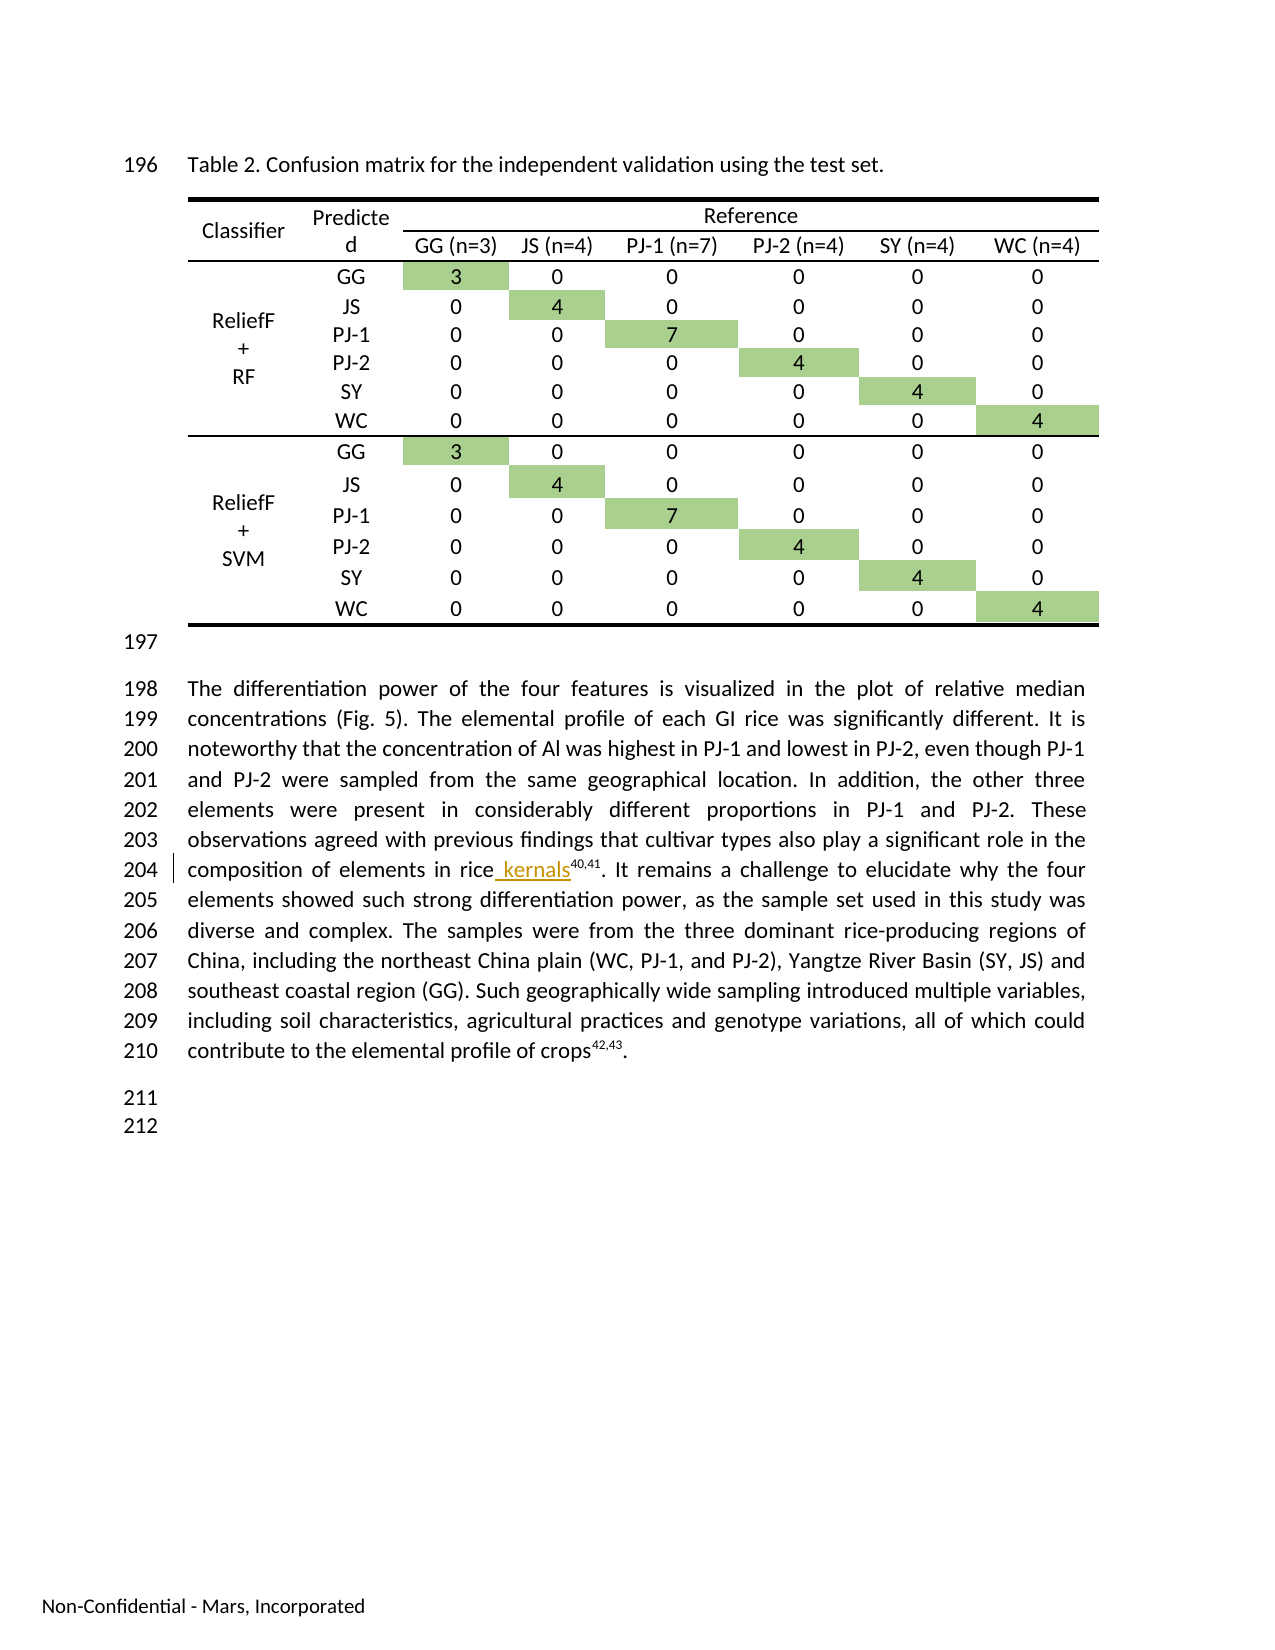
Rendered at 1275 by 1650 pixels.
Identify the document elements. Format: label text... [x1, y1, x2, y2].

table_cell 0 [403, 405, 509, 435]
table_cell 0 [509, 377, 605, 405]
table_cell 0 [605, 377, 738, 405]
table_cell 0 [859, 348, 976, 377]
table_cell ReliefF + RF [188, 262, 299, 435]
table_cell 0 [859, 591, 976, 622]
table_cell 0 [509, 591, 605, 622]
table_cell 0 [509, 405, 605, 435]
table_cell 0 [403, 348, 509, 377]
table_cell 0 [403, 377, 509, 405]
table_cell 0 [605, 529, 738, 560]
table_header Classifier [188, 202, 299, 260]
table_cell SY [299, 377, 403, 405]
table_cell 0 [509, 560, 605, 591]
table_cell 0 [859, 437, 976, 465]
table_cell 4 [509, 290, 605, 320]
table_cell PJ-1 (n=7) [605, 232, 738, 260]
table_cell JS (n=4) [509, 232, 605, 260]
table_cell 0 [859, 498, 976, 529]
table_cell GG (n=3) [403, 232, 509, 260]
table_cell 0 [739, 377, 859, 405]
table_cell GG [299, 262, 403, 290]
table_cell 0 [605, 348, 738, 377]
table_cell 0 [976, 560, 1099, 591]
table_cell 4 [509, 465, 605, 498]
table_cell 0 [739, 320, 859, 348]
table_cell 0 [403, 498, 509, 529]
table_cell WC [299, 405, 403, 435]
table_cell 3 [403, 437, 509, 465]
table_cell 0 [605, 591, 738, 622]
table_cell 0 [605, 405, 738, 435]
table_cell PJ-2 [299, 348, 403, 377]
table_cell 0 [976, 465, 1099, 498]
table_cell 0 [605, 560, 738, 591]
table_cell 0 [605, 290, 738, 320]
table_cell PJ-2 [299, 529, 403, 560]
table_cell SY [299, 560, 403, 591]
table_cell JS [299, 465, 403, 498]
table_cell 0 [859, 405, 976, 435]
table_cell 4 [739, 529, 859, 560]
table_cell 0 [976, 498, 1099, 529]
table_cell 0 [605, 437, 738, 465]
table_cell 4 [976, 405, 1099, 435]
table_cell 0 [739, 405, 859, 435]
table_cell 0 [859, 262, 976, 290]
table_cell 4 [739, 348, 859, 377]
table_cell 0 [859, 529, 976, 560]
table_cell 0 [509, 348, 605, 377]
table_cell 0 [739, 437, 859, 465]
table_cell 7 [605, 498, 738, 529]
table_cell 0 [403, 529, 509, 560]
table_cell 0 [859, 290, 976, 320]
table_cell 4 [859, 377, 976, 405]
table_cell 0 [976, 529, 1099, 560]
table_cell 4 [859, 560, 976, 591]
table_cell 0 [403, 290, 509, 320]
table_cell 0 [403, 320, 509, 348]
table_cell ReliefF + SVM [188, 437, 299, 622]
table_cell WC [299, 591, 403, 622]
table_cell 0 [403, 591, 509, 622]
text The differentiation power of the four features is visualized in the plot of relative median concentrations (Fig. 5). The elemental profile of each GI rice was significantly different. It is noteworthy that the concentration of Al was highest in PJ-1 and lowest in PJ-2, even though PJ-1 and PJ-2 were sampled from the same geographical location. In addition, the other three elements were present in considerably different proportions in PJ-1 and PJ-2. These observations agreed with previous findings that cultivar types also play a significant role in the composition of elements in rice40,41. It remains a challenge to elucidate why the four elements showed such strong differentiation power, as the sample set used in this study was diverse and complex. The samples were from the three dominant rice-producing regions of China, including the northeast China plain (WC, PJ-1, and PJ-2), Yangtze River Basin (SY, JS) and southeast coastal region (GG). Such geographically wide sampling introduced multiple variables, including soil characteristics, agricultural practices and genotype variations, all of which could contribute to the elemental profile of crops42,43. [187, 674, 1087, 1064]
table_cell SY (n=4) [859, 232, 976, 260]
table_cell PJ-1 [299, 320, 403, 348]
table_cell WC (n=4) [976, 232, 1099, 260]
table_cell 0 [739, 290, 859, 320]
table_cell 0 [976, 437, 1099, 465]
table_header Predicted [299, 202, 403, 260]
table_cell 4 [976, 591, 1099, 622]
table_cell 7 [605, 320, 738, 348]
table_cell PJ-1 [299, 498, 403, 529]
table_cell GG [299, 437, 403, 465]
table_cell JS [299, 290, 403, 320]
table_cell 0 [605, 465, 738, 498]
table_cell 0 [739, 591, 859, 622]
table_cell 0 [739, 498, 859, 529]
table_cell 0 [403, 560, 509, 591]
table_cell 0 [739, 262, 859, 290]
text Table 2. Confusion matrix for the independent validation using the test set. [187, 150, 1087, 178]
table_cell 0 [739, 560, 859, 591]
table_cell 0 [976, 262, 1099, 290]
table_header Reference [403, 202, 1099, 229]
table_cell 0 [509, 529, 605, 560]
table_cell 0 [976, 320, 1099, 348]
table_cell 0 [509, 437, 605, 465]
table_cell 0 [605, 262, 738, 290]
table_cell 3 [403, 262, 509, 290]
table_cell 0 [509, 320, 605, 348]
table_cell 0 [403, 465, 509, 498]
table_cell PJ-2 (n=4) [739, 232, 859, 260]
table_cell 0 [859, 465, 976, 498]
table_cell 0 [976, 290, 1099, 320]
table_cell 0 [976, 348, 1099, 377]
table_cell 0 [509, 262, 605, 290]
table_cell 0 [976, 377, 1099, 405]
table_cell 0 [859, 320, 976, 348]
table_cell 0 [739, 465, 859, 498]
table_cell 0 [509, 498, 605, 529]
